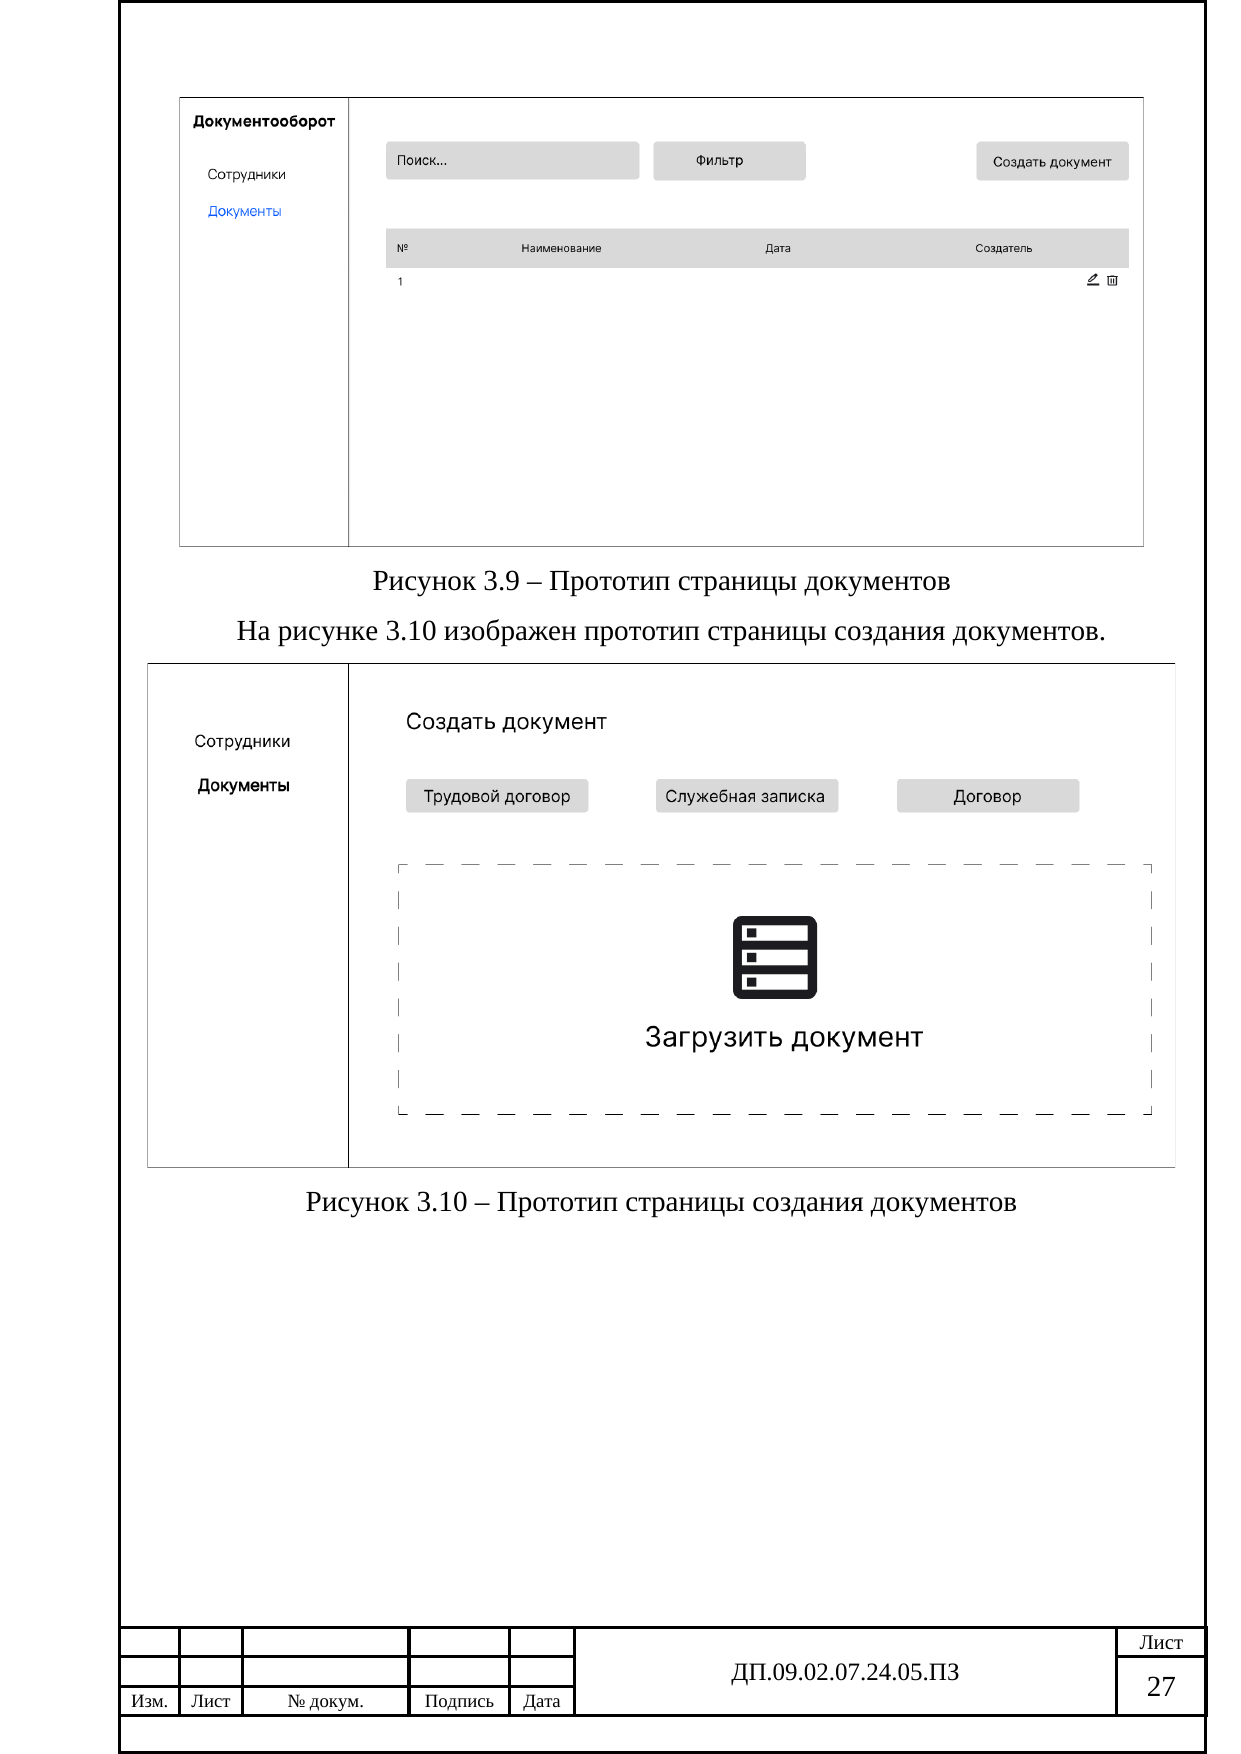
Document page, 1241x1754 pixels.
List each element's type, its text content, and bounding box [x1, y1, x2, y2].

text Рисунок 3.10 – Прототип страницы создания документов [148, 1184, 1175, 1218]
text На рисунке 3.10 изображен прототип страницы создания документов. [148, 613, 1175, 647]
text Рисунок 3.9 – Прототип страницы документов [148, 563, 1175, 596]
picture [147, 663, 1176, 1168]
picture [179, 97, 1144, 547]
